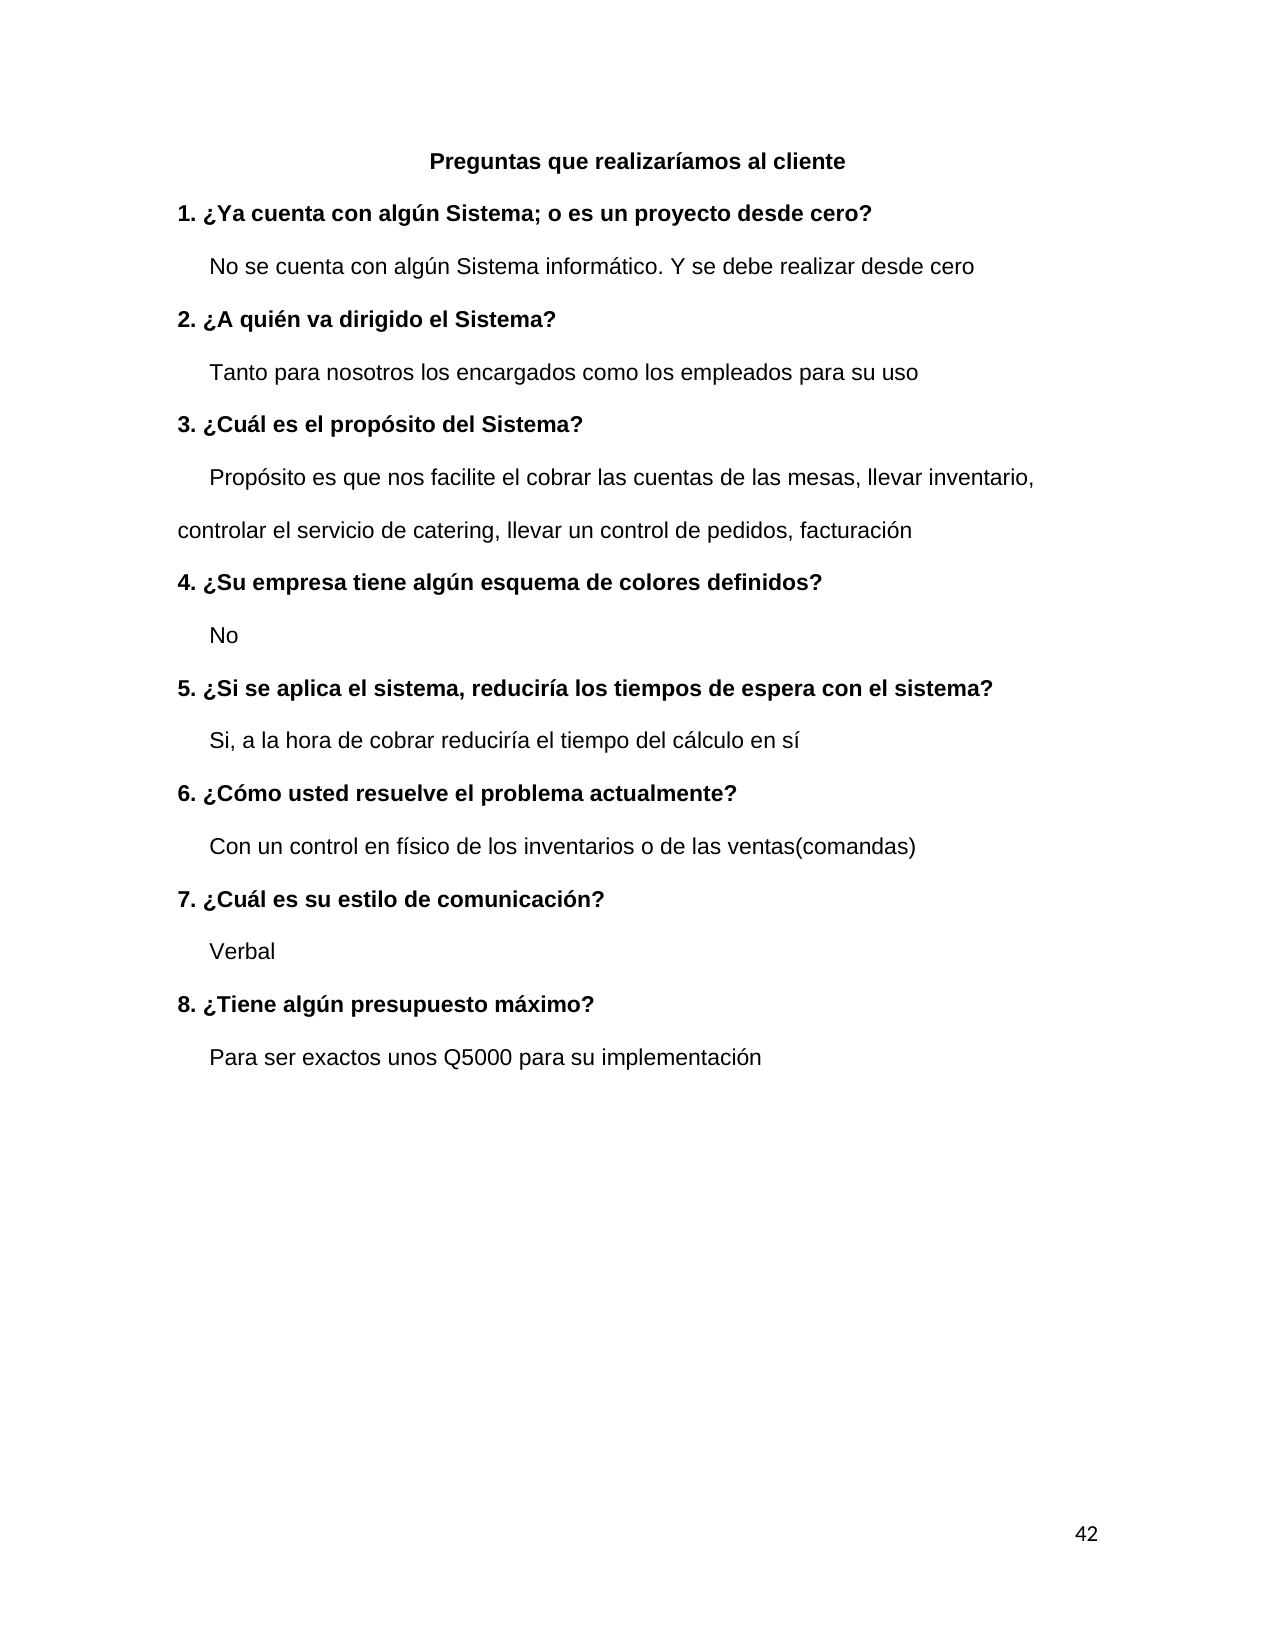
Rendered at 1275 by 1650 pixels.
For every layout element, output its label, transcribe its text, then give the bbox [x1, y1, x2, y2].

text 5. ¿Si se aplica el sistema, reduciría los tiempos de espera con el sistema? [177, 675, 1098, 701]
text 7. ¿Cuál es su estilo de comunicación? [177, 886, 1098, 912]
text Con un control en físico de los inventarios o de las ventas(comandas) [177, 833, 1098, 859]
text Para ser exactos unos Q5000 para su implementación [177, 1044, 1098, 1070]
text Propósito es que nos facilite el cobrar las cuentas de las mesas, llevar inventario, controlar el servicio de catering, llevar un control de pedidos, facturación [177, 464, 1098, 543]
subtitle Preguntas que realizaríamos al cliente [177, 148, 1098, 174]
text 6. ¿Cómo usted resuelve el problema actualmente? [177, 780, 1098, 806]
text 3. ¿Cuál es el propósito del Sistema? [177, 411, 1098, 437]
text Tanto para nosotros los encargados como los empleados para su uso [177, 358, 1098, 385]
text 4. ¿Su empresa tiene algún esquema de colores definidos? [177, 569, 1098, 596]
text Verbal [177, 938, 1098, 964]
text 8. ¿Tiene algún presupuesto máximo? [177, 991, 1098, 1017]
text Si, a la hora de cobrar reduciría el tiempo del cálculo en sí [177, 727, 1098, 754]
text No [177, 622, 1098, 648]
text 2. ¿A quién va dirigido el Sistema? [177, 306, 1098, 332]
text No se cuenta con algún Sistema informático. Y se debe realizar desde cero [177, 253, 1098, 279]
text 1. ¿Ya cuenta con algún Sistema; o es un proyecto desde cero? [177, 200, 1098, 227]
